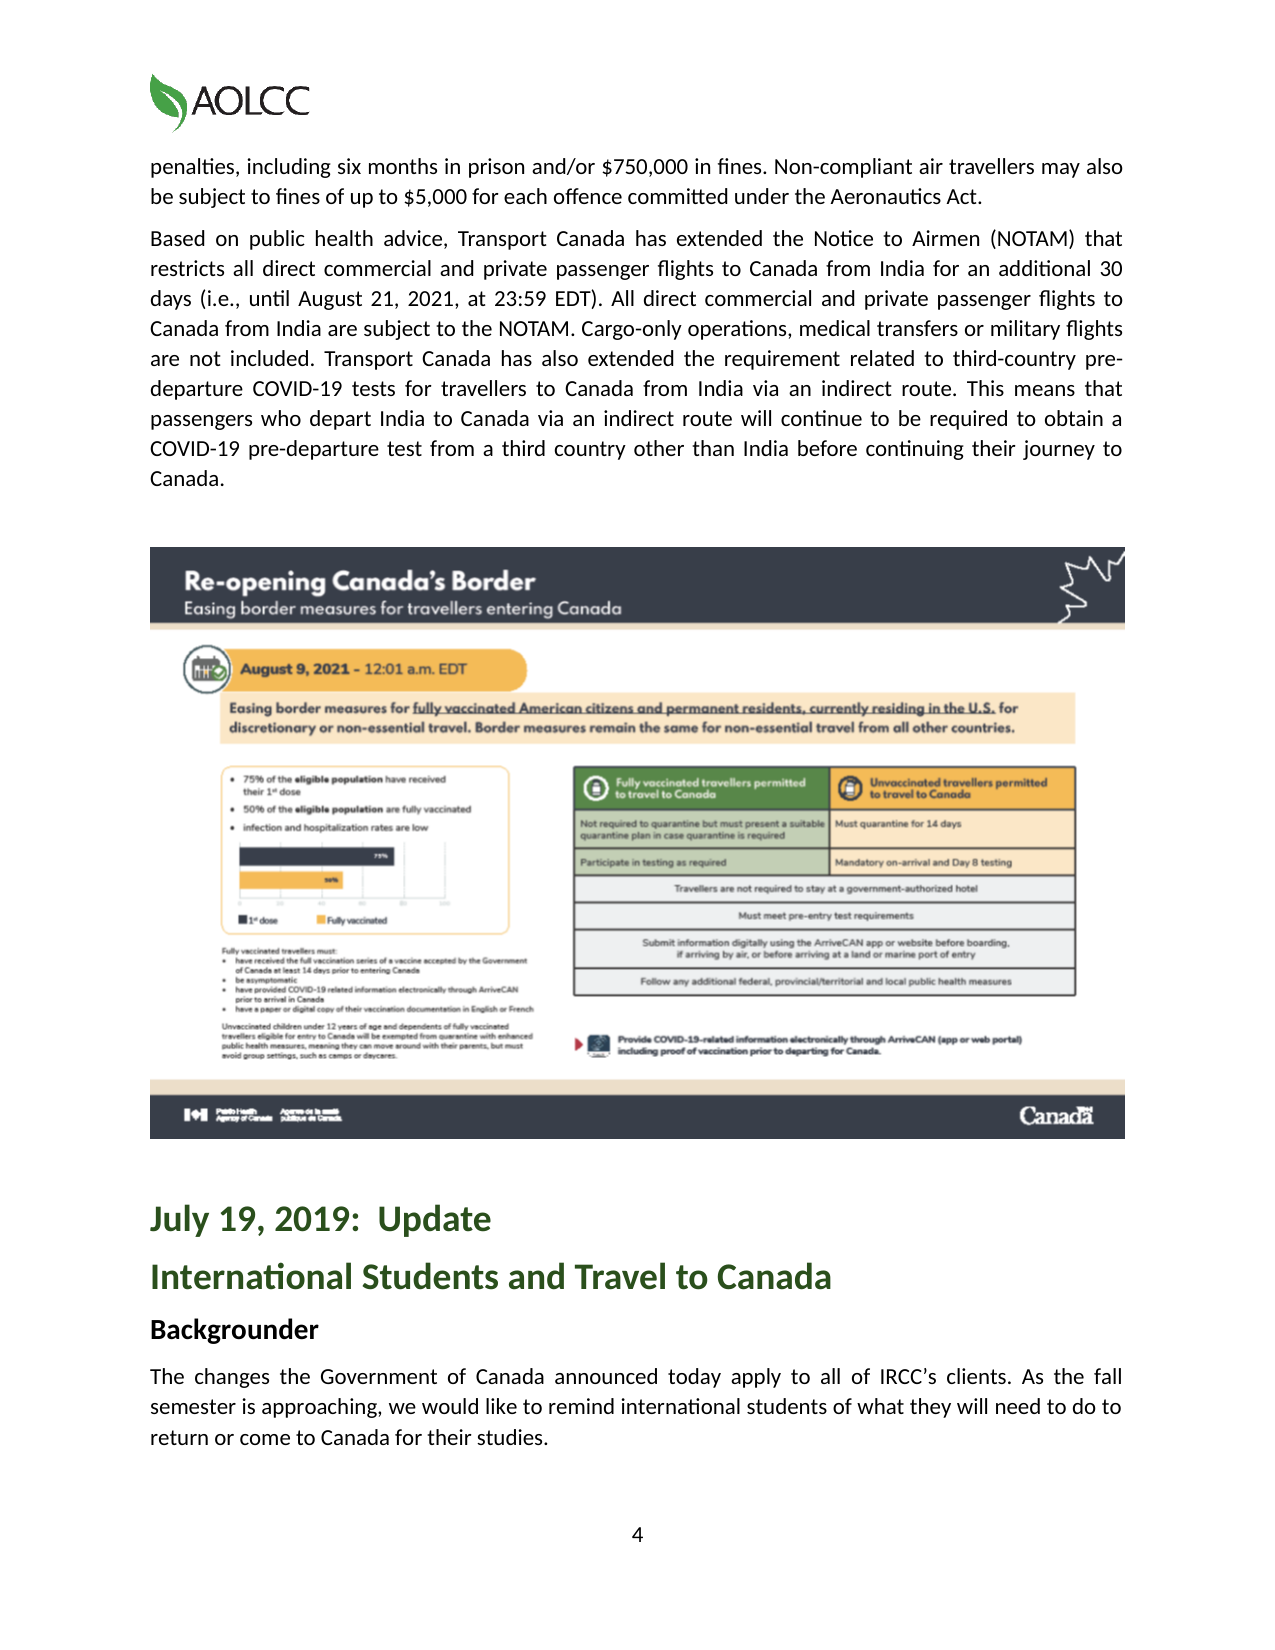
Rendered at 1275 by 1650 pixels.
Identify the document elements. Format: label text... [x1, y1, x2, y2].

text July 19, 2019: Update [150, 1194, 1125, 1240]
picture [150, 547, 1125, 1140]
text The changes the Government of Canada announced today apply to all of IRCC’s clients. As the fall semester is approaching, we would like to remind international students of what they will need to do to return or come to Canada for their studies. [150, 1362, 1125, 1451]
text Based on public health advice, Transport Canada has extended the Notice to Airmen (NOTAM) that restricts all direct commercial and private passenger flights to Canada from India for an additional 30 days (i.e., until August 21, 2021, at 23:59 EDT). All direct commercial and private passenger flights to Canada from India are subject to the NOTAM. Cargo-only operations, medical transfers or military flights are not included. Transport Canada has also extended the requirement related to third-country pre-departure COVID-19 tests for travellers to Canada from India via an indirect route. This means that passengers who depart India to Canada via an indirect route will continue to be required to obtain a COVID-19 pre-departure test from a third country other than India before continuing their journey to Canada. [150, 222, 1125, 492]
text Backgrounder [150, 1311, 1125, 1347]
text International Students and Travel to Canada [150, 1253, 1125, 1299]
picture [150, 73, 310, 133]
